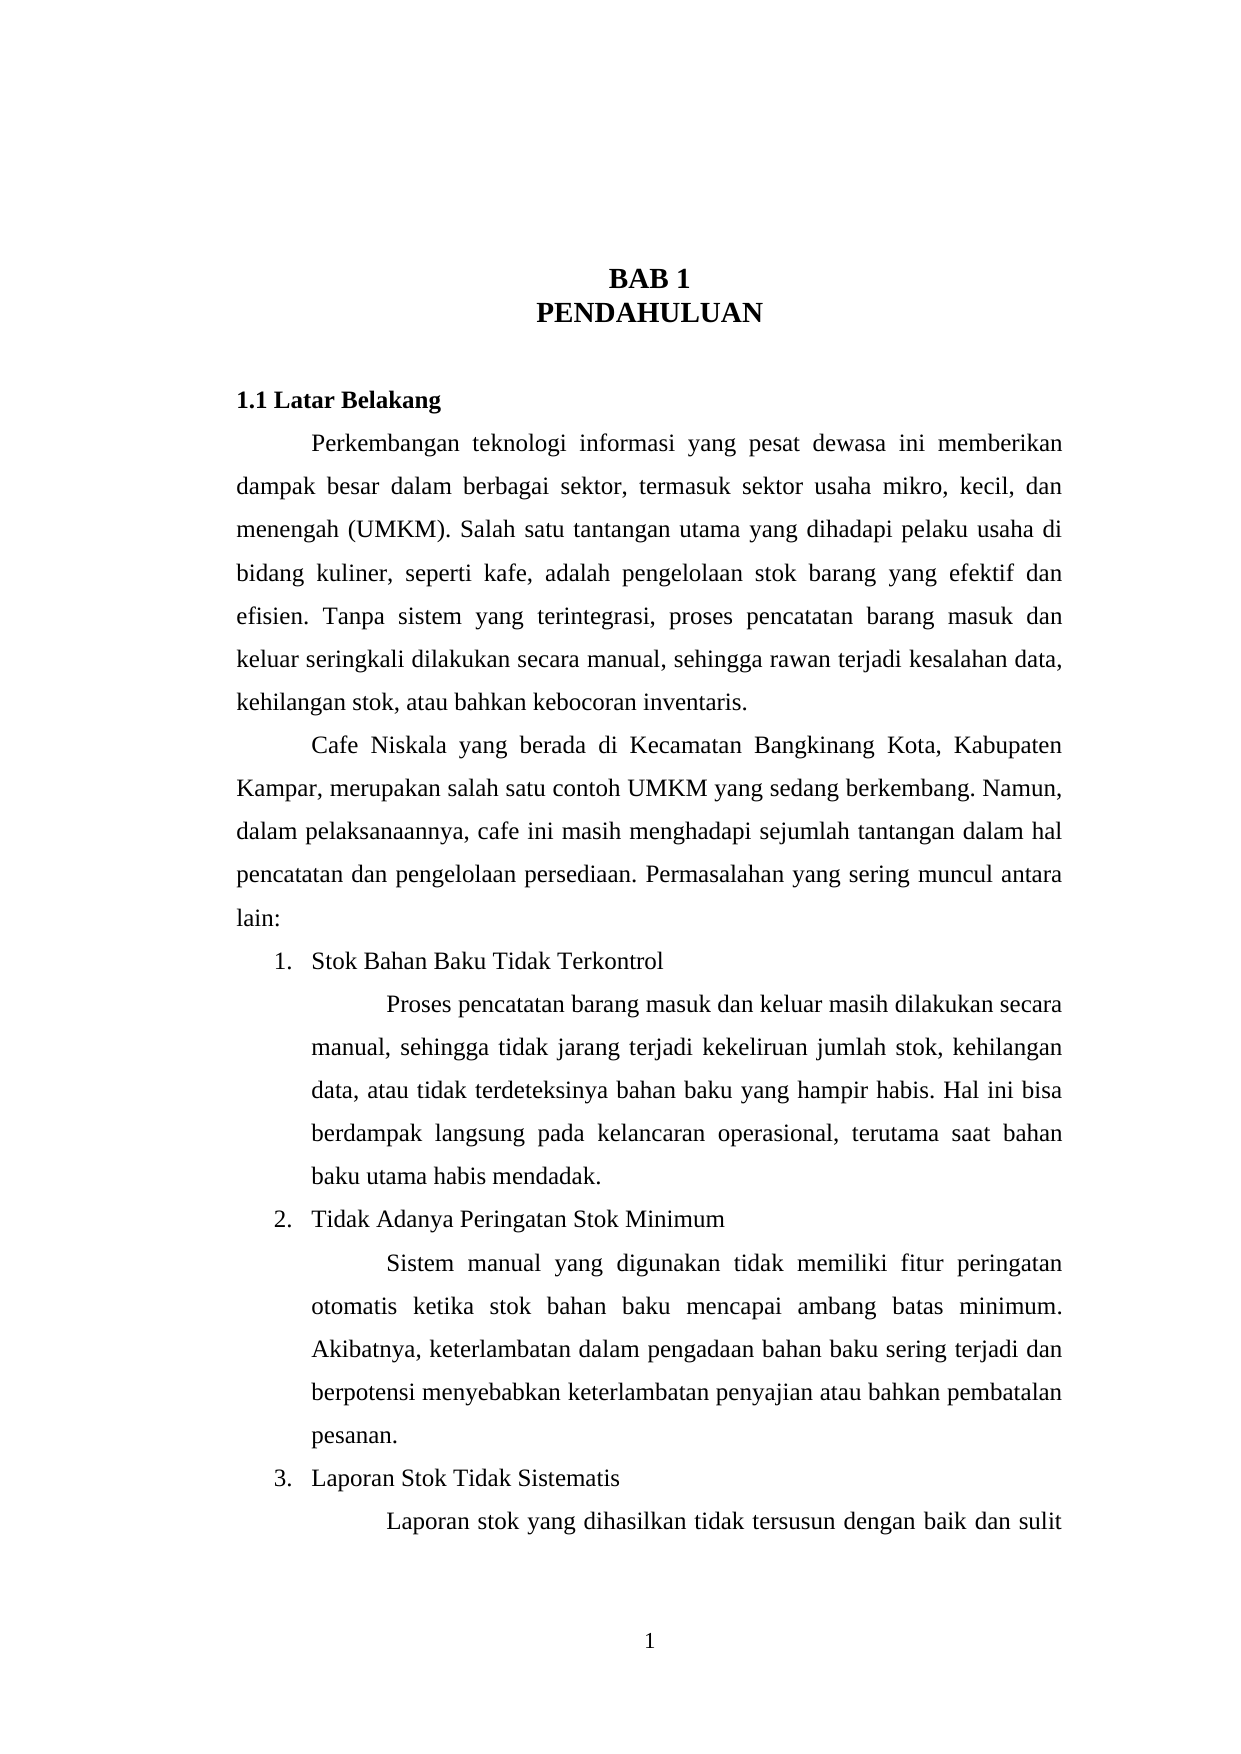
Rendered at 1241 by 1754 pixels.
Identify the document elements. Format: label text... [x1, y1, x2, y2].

list Laporan Stok Tidak Sistematis [274, 1463, 1063, 1492]
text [311, 1506, 1063, 1535]
list Stok Bahan Baku Tidak Terkontrol [274, 946, 1063, 974]
text Cafe Niskala yang berada di Kecamatan Bangkinang Kota, Kabupaten Kampar, merupakan salah satu contoh UMKM yang sedang berkembang. Namun, dalam pelaksanaannya, cafe ini masih menghadapi sejumlah tantangan dalam hal pencatatan dan pengelolaan persediaan. Permasalahan yang sering muncul antara lain: [236, 730, 1063, 931]
text Proses pencatatan barang masuk dan keluar masih dilakukan secara manual, sehingga tidak jarang terjadi kekeliruan jumlah stok, kehilangan data, atau tidak terdeteksinya bahan baku yang hampir habis. Hal ini bisa berdampak langsung pada kelancaran operasional, terutama saat bahan baku utama habis mendadak. [311, 989, 1063, 1190]
text Sistem manual yang digunakan tidak memiliki fitur peringatan otomatis ketika stok bahan baku mencapai ambang batas minimum. Akibatnya, keterlambatan dalam pengadaan bahan baku sering terjadi dan berpotensi menyebabkan keterlambatan penyajian atau bahkan pembatalan pesanan. [311, 1248, 1063, 1449]
subtitle BAB 1 PENDAHULUAN [236, 261, 1063, 328]
list Tidak Adanya Peringatan Stok Minimum [274, 1204, 1063, 1233]
subtitle 1.1 Latar Belakang [236, 385, 1063, 414]
text Perkembangan teknologi informasi yang pesat dewasa ini memberikan dampak besar dalam berbagai sektor, termasuk sektor usaha mikro, kecil, dan menengah (UMKM). Salah satu tantangan utama yang dihadapi pelaku usaha di bidang kuliner, seperti kafe, adalah pengelolaan stok barang yang efektif dan efisien. Tanpa sistem yang terintegrasi, proses pencatatan barang masuk dan keluar seringkali dilakukan secara manual, sehingga rawan terjadi kesalahan data, kehilangan stok, atau bahkan kebocoran inventaris. [236, 428, 1063, 716]
